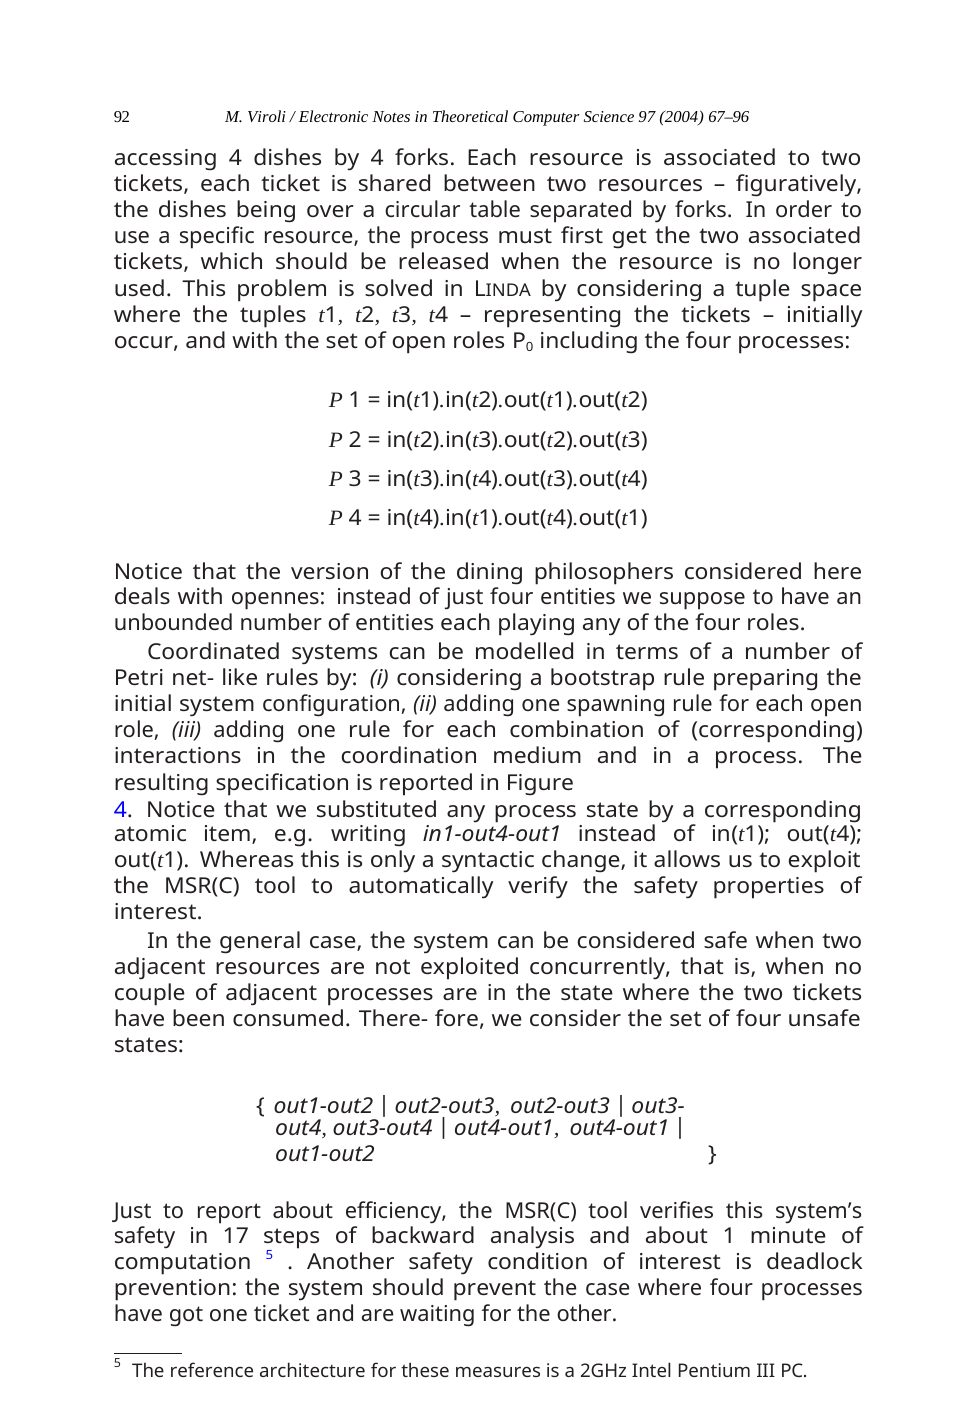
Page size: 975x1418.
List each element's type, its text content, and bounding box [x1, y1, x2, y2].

text { out1-out2 | out2-out3, out2-out3 | out3-out4, out3-out4 | out4-out1, out4-out1 | out1-out2 } [256, 1092, 720, 1171]
text P 3 = in(t3).in(t4).out(t3).out(t4) [102, 463, 874, 493]
text 4. Notice that we substituted any process state by a corresponding atomic item, e.g. writing in1-out4-out1 instead of in(t1); out(t4); out(t1). Whereas this is only a syntactic change, it allows us to exploit the MSR(C) tool to automatically verify the safety properties of interest. [113, 796, 863, 926]
text P 4 = in(t4).in(t1).out(t4).out(t1) [102, 502, 874, 532]
text Just to report about efficiency, the MSR(C) tool verifies this system’s safety in 17 steps of backward analysis and about 1 minute of computation 5 . Another safety condition of interest is deadlock prevention: the system should prevent the case where four processes have got one ticket and are waiting for the other. [113, 1198, 863, 1327]
text 5 The reference architecture for these measures is a 2GHz Intel Pentium III PC. [113, 1350, 883, 1383]
text Coordinated systems can be modelled in terms of a number of Petri net- like rules by: (i) considering a bootstrap rule preparing the initial system configuration, (ii) adding one spawning rule for each open role, (iii) adding one rule for each combination of (corresponding) interactions in the coordination medium and in a process. The resulting specification is reported in Figure [113, 639, 863, 796]
text P 2 = in(t2).in(t3).out(t2).out(t3) [102, 424, 874, 453]
text In the general case, the system can be considered safe when two adjacent resources are not exploited concurrently, that is, when no couple of adjacent processes are in the state where the two tickets have been consumed. There- fore, we consider the set of four unsafe states: [113, 928, 862, 1059]
text accessing 4 dishes by 4 forks. Each resource is associated to two tickets, each ticket is shared between two resources – figuratively, the dishes being over a circular table separated by forks. In order to use a specific resource, the process must first get the two associated tickets, which should be released when the resource is no longer used. This problem is solved in Linda by considering a tuple space where the tuples t1, t2, t3, t4 – representing the tickets – initially occur, and with the set of open roles P0 including the four processes: [113, 145, 862, 357]
text P 1 = in(t1).in(t2).out(t1).out(t2) [102, 384, 874, 414]
text Notice that the version of the dining philosophers considered here deals with opennes: instead of just four entities we suppose to have an unbounded number of entities each playing any of the four roles. [113, 558, 863, 637]
